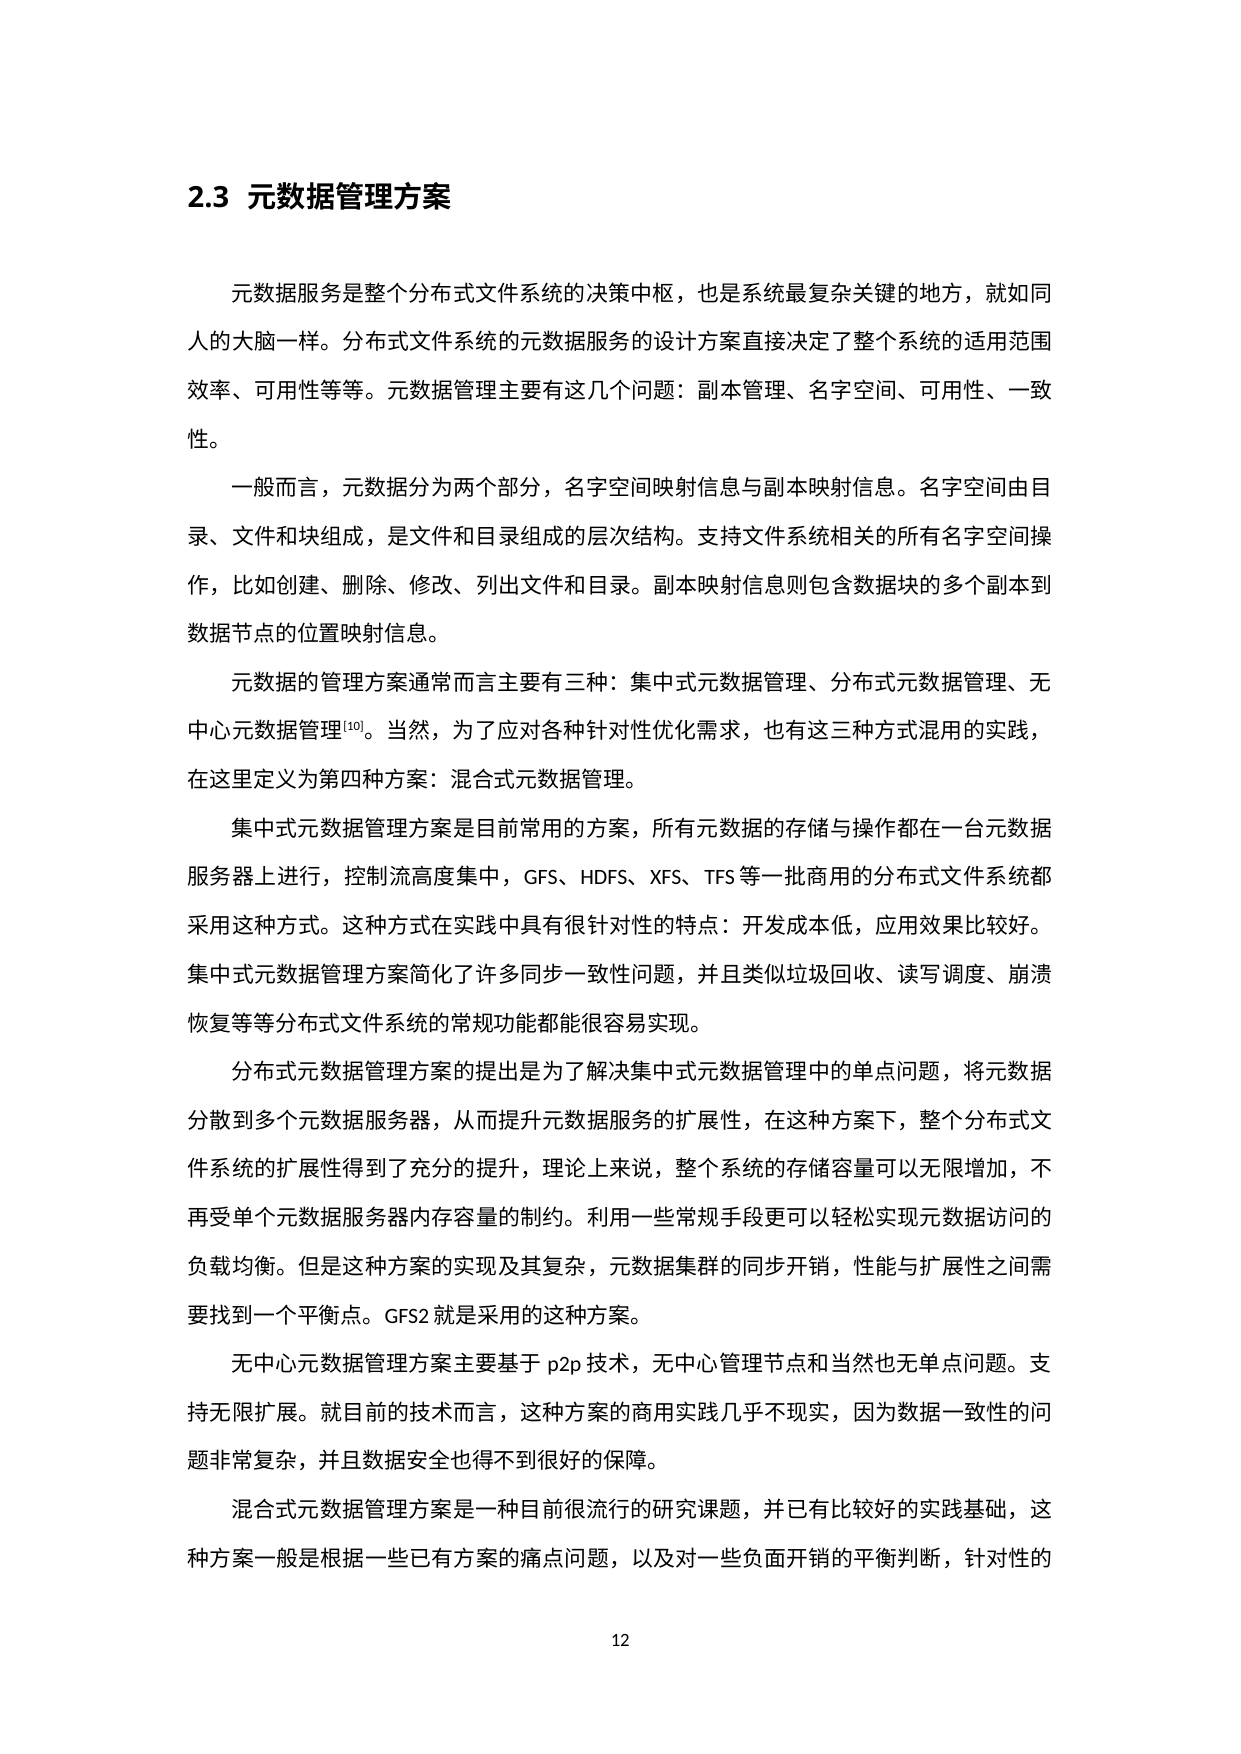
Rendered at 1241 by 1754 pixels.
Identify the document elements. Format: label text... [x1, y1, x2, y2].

subtitle 元数据管理方案 [187, 162, 1053, 227]
text 无中心元数据管理方案主要基于p2p技术，无中心管理节点和当然也无单点问题。支持无限扩展。就目前的技术而言，这种方案的商用实践几乎不现实，因为数据一致性的问题非常复杂，并且数据安全也得不到很好的保障。 [187, 1346, 1053, 1476]
text 元数据服务是整个分布式文件系统的决策中枢，也是系统最复杂关键的地方，就如同人的大脑一样。分布式文件系统的元数据服务的设计方案直接决定了整个系统的适用范围、效率、可用性等等。元数据管理主要有这几个问题：副本管理、名字空间、可用性、一致性。 [187, 275, 1053, 454]
text 元数据的管理方案通常而言主要有三种：集中式元数据管理、分布式元数据管理、无中心元数据管理[10]。当然，为了应对各种针对性优化需求，也有这三种方式混用的实践，在这里定义为第四种方案：混合式元数据管理。 [187, 664, 1053, 794]
text 分布式元数据管理方案的提出是为了解决集中式元数据管理中的单点问题，将元数据分散到多个元数据服务器，从而提升元数据服务的扩展性，在这种方案下，整个分布式文件系统的扩展性得到了充分的提升，理论上来说，整个系统的存储容量可以无限增加，不再受单个元数据服务器内存容量的制约。利用一些常规手段更可以轻松实现元数据访问的负载均衡。但是这种方案的实现及其复杂，元数据集群的同步开销，性能与扩展性之间需要找到一个平衡点。GFS2就是采用的这种方案。 [187, 1053, 1053, 1330]
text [187, 1491, 1053, 1573]
text 一般而言，元数据分为两个部分，名字空间映射信息与副本映射信息。名字空间由目录、文件和块组成，是文件和目录组成的层次结构。支持文件系统相关的所有名字空间操作，比如创建、删除、修改、列出文件和目录。副本映射信息则包含数据块的多个副本到数据节点的位置映射信息。 [187, 470, 1053, 648]
text 集中式元数据管理方案是目前常用的方案，所有元数据的存储与操作都在一台元数据服务器上进行，控制流高度集中，GFS、HDFS、XFS、TFS等一批商用的分布式文件系统都采用这种方式。这种方式在实践中具有很针对性的特点：开发成本低，应用效果比较好。集中式元数据管理方案简化了许多同步一致性问题，并且类似垃圾回收、读写调度、崩溃恢复等等分布式文件系统的常规功能都能很容易实现。 [187, 810, 1053, 1038]
